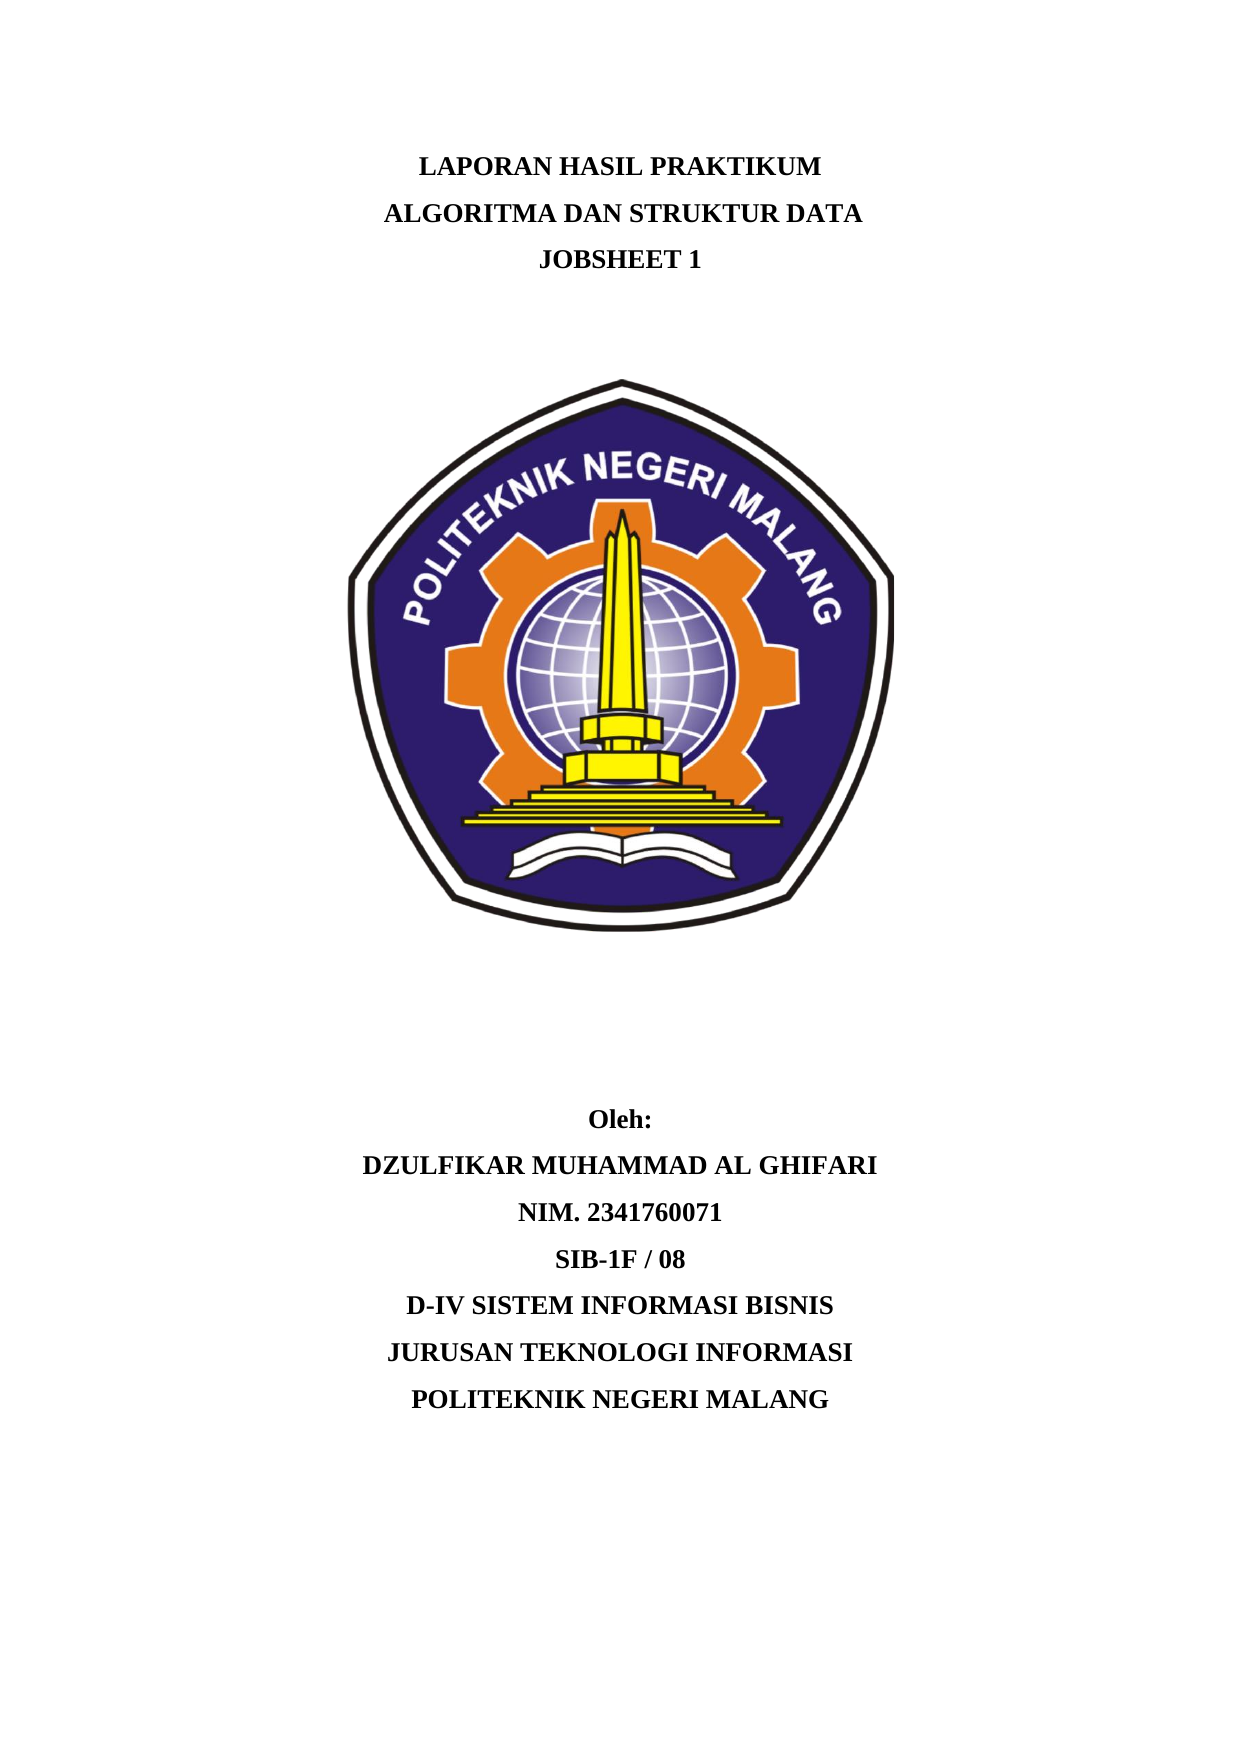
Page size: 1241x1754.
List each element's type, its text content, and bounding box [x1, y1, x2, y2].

text ALGORITMA DAN STRUKTUR DATA [150, 197, 1090, 228]
text Oleh: [150, 1103, 1090, 1134]
text NIM. 2341760071 [150, 1196, 1090, 1227]
text SIB-1F / 08 [150, 1243, 1090, 1274]
text D-IV SISTEM INFORMASI BISNIS [150, 1289, 1090, 1321]
text JOBSHEET 1 [150, 243, 1090, 274]
text LAPORAN HASIL PRAKTIKUM [150, 150, 1090, 181]
picture [346, 379, 895, 932]
text DZULFIKAR MUHAMMAD AL GHIFARI [150, 1149, 1090, 1181]
text POLITEKNIK NEGERI MALANG [150, 1383, 1090, 1414]
text JURUSAN TEKNOLOGI INFORMASI [150, 1336, 1090, 1367]
